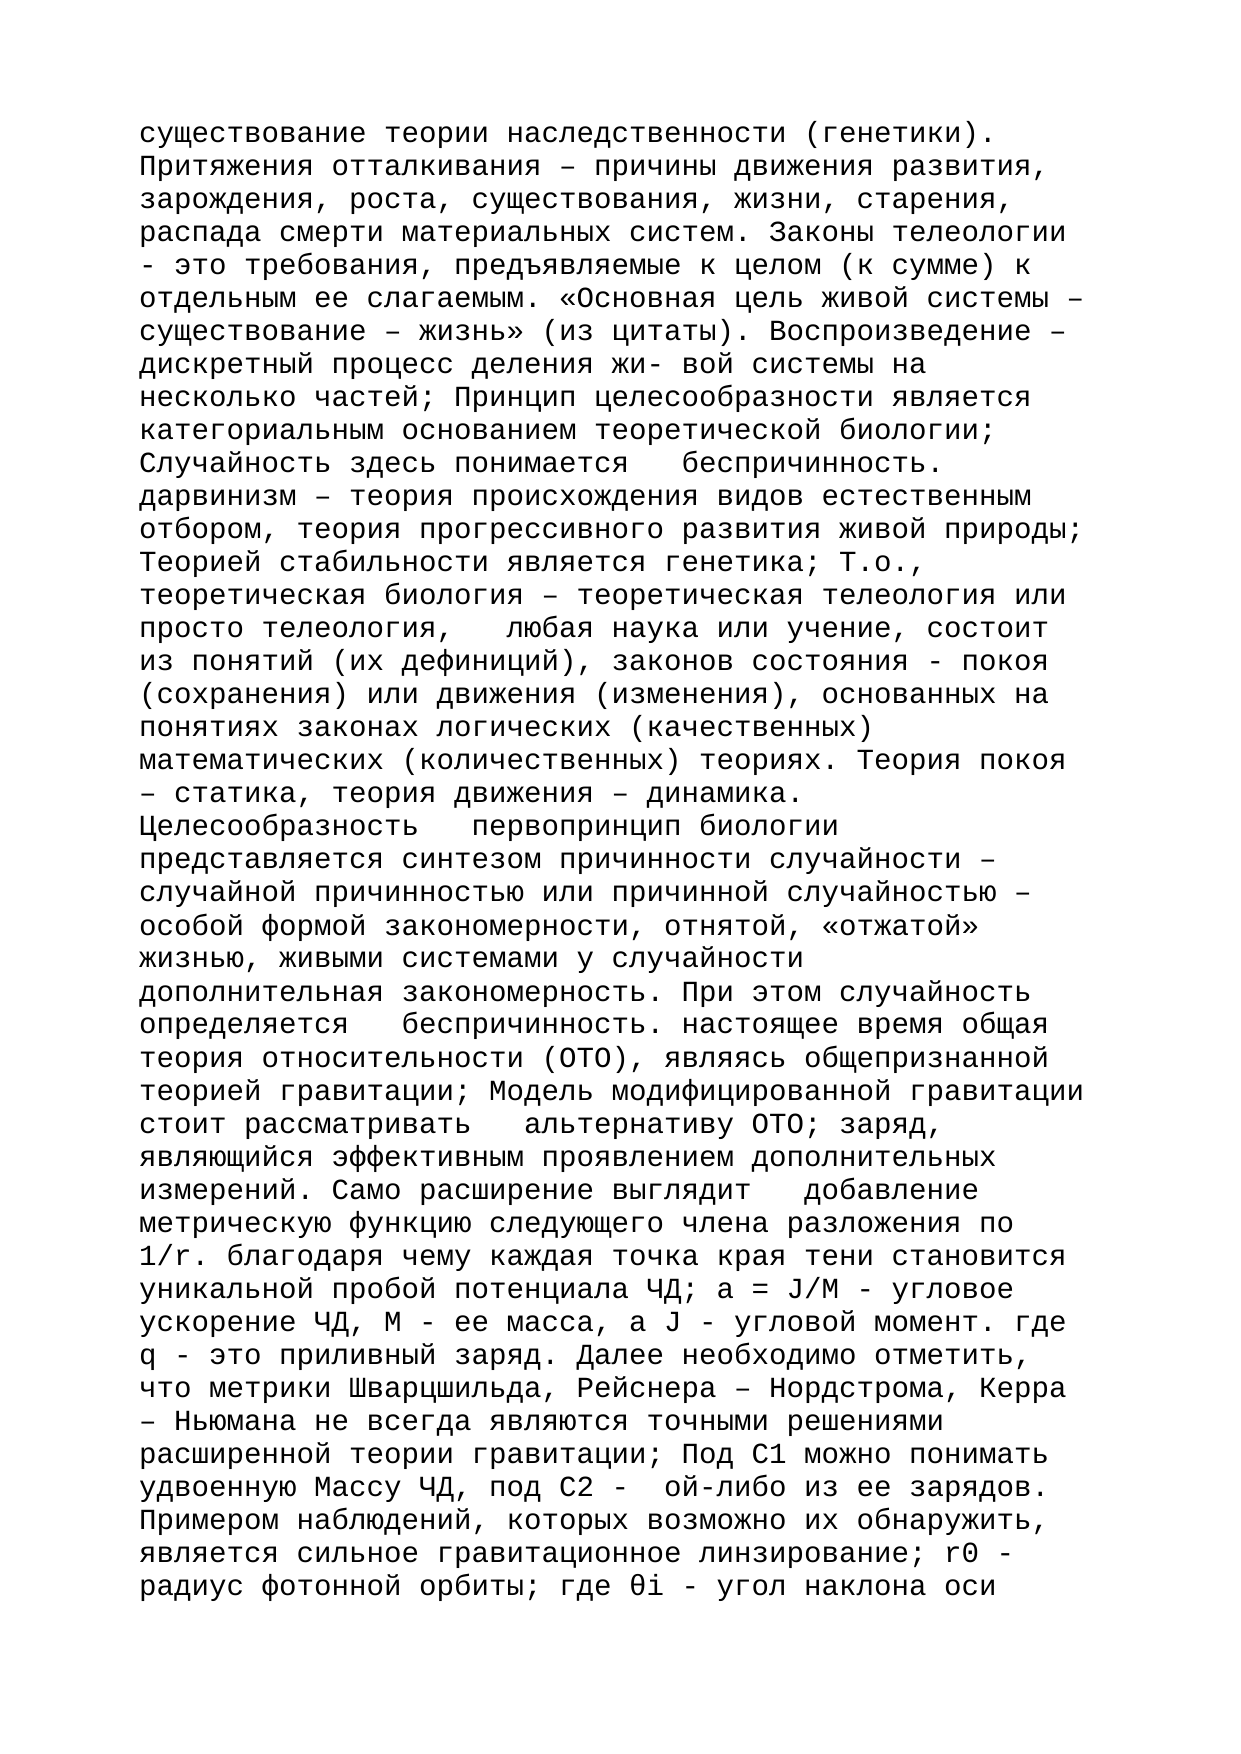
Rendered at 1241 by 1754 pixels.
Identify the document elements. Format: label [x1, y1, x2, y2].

text [139, 118, 1101, 1604]
